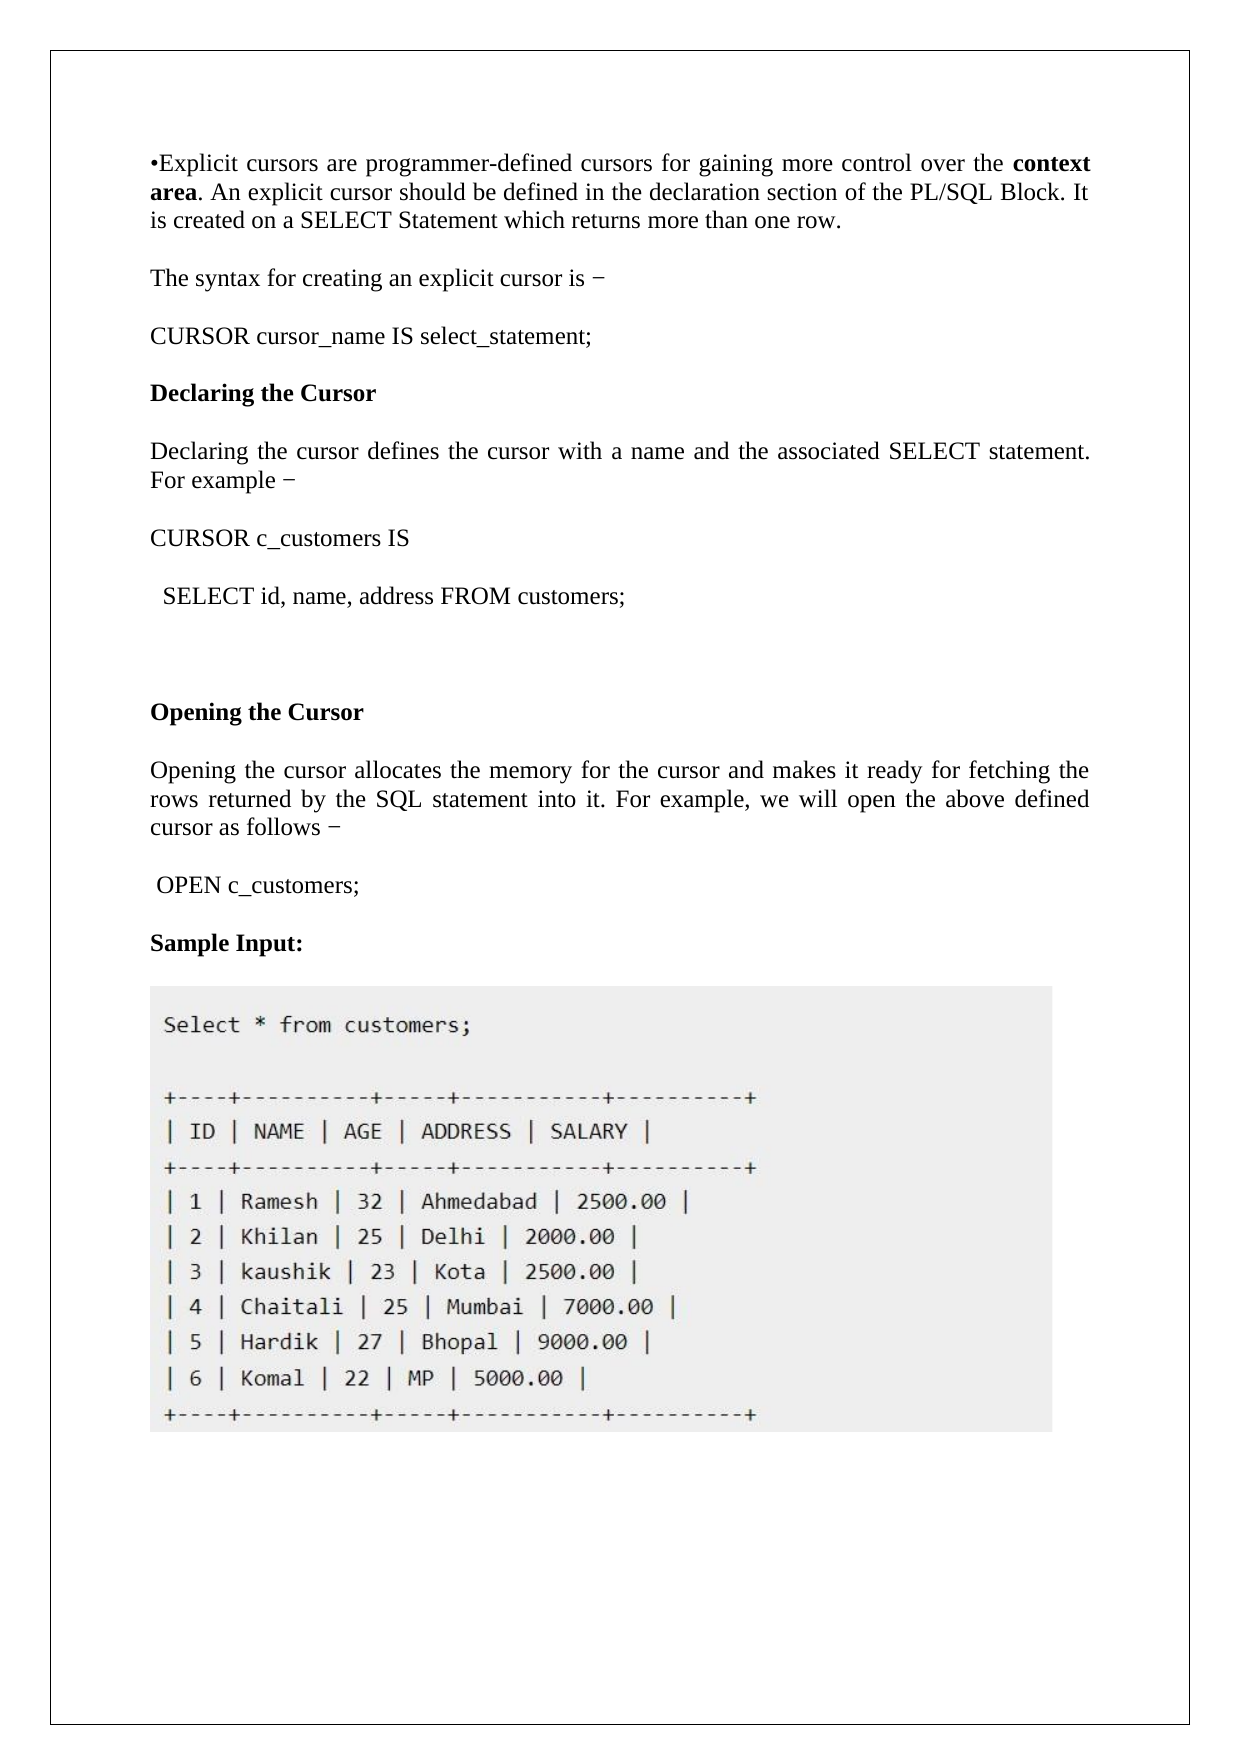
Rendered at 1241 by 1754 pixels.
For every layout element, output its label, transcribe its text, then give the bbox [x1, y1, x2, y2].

picture [150, 986, 1053, 1432]
text Declaring the cursor defines the cursor with a name and the associated SELECT statement. For example − [150, 436, 1091, 494]
subtitle Opening the Cursor [150, 697, 1138, 726]
text The syntax for creating an explicit cursor is − CURSOR cursor_name IS select_statement; Declaring the Cursor [150, 263, 607, 407]
text Opening the cursor allocates the memory for the cursor and makes it ready for fetching the rows returned by the SQL statement into it. For example, we will open the above defined cursor as follows − [150, 755, 1090, 841]
text SELECT id, name, address FROM customers; [162, 581, 1138, 610]
subtitle Sample Input: [150, 928, 1138, 957]
text OPEN c_customers; [156, 870, 1138, 899]
text CURSOR c_customers IS [150, 523, 1138, 552]
text •Explicit cursors are programmer-defined cursors for gaining more control over the context area. An explicit cursor should be defined in the declaration section of the PL/SQL Block. It is created on a SELECT Statement which returns more than one row. [150, 148, 1090, 234]
